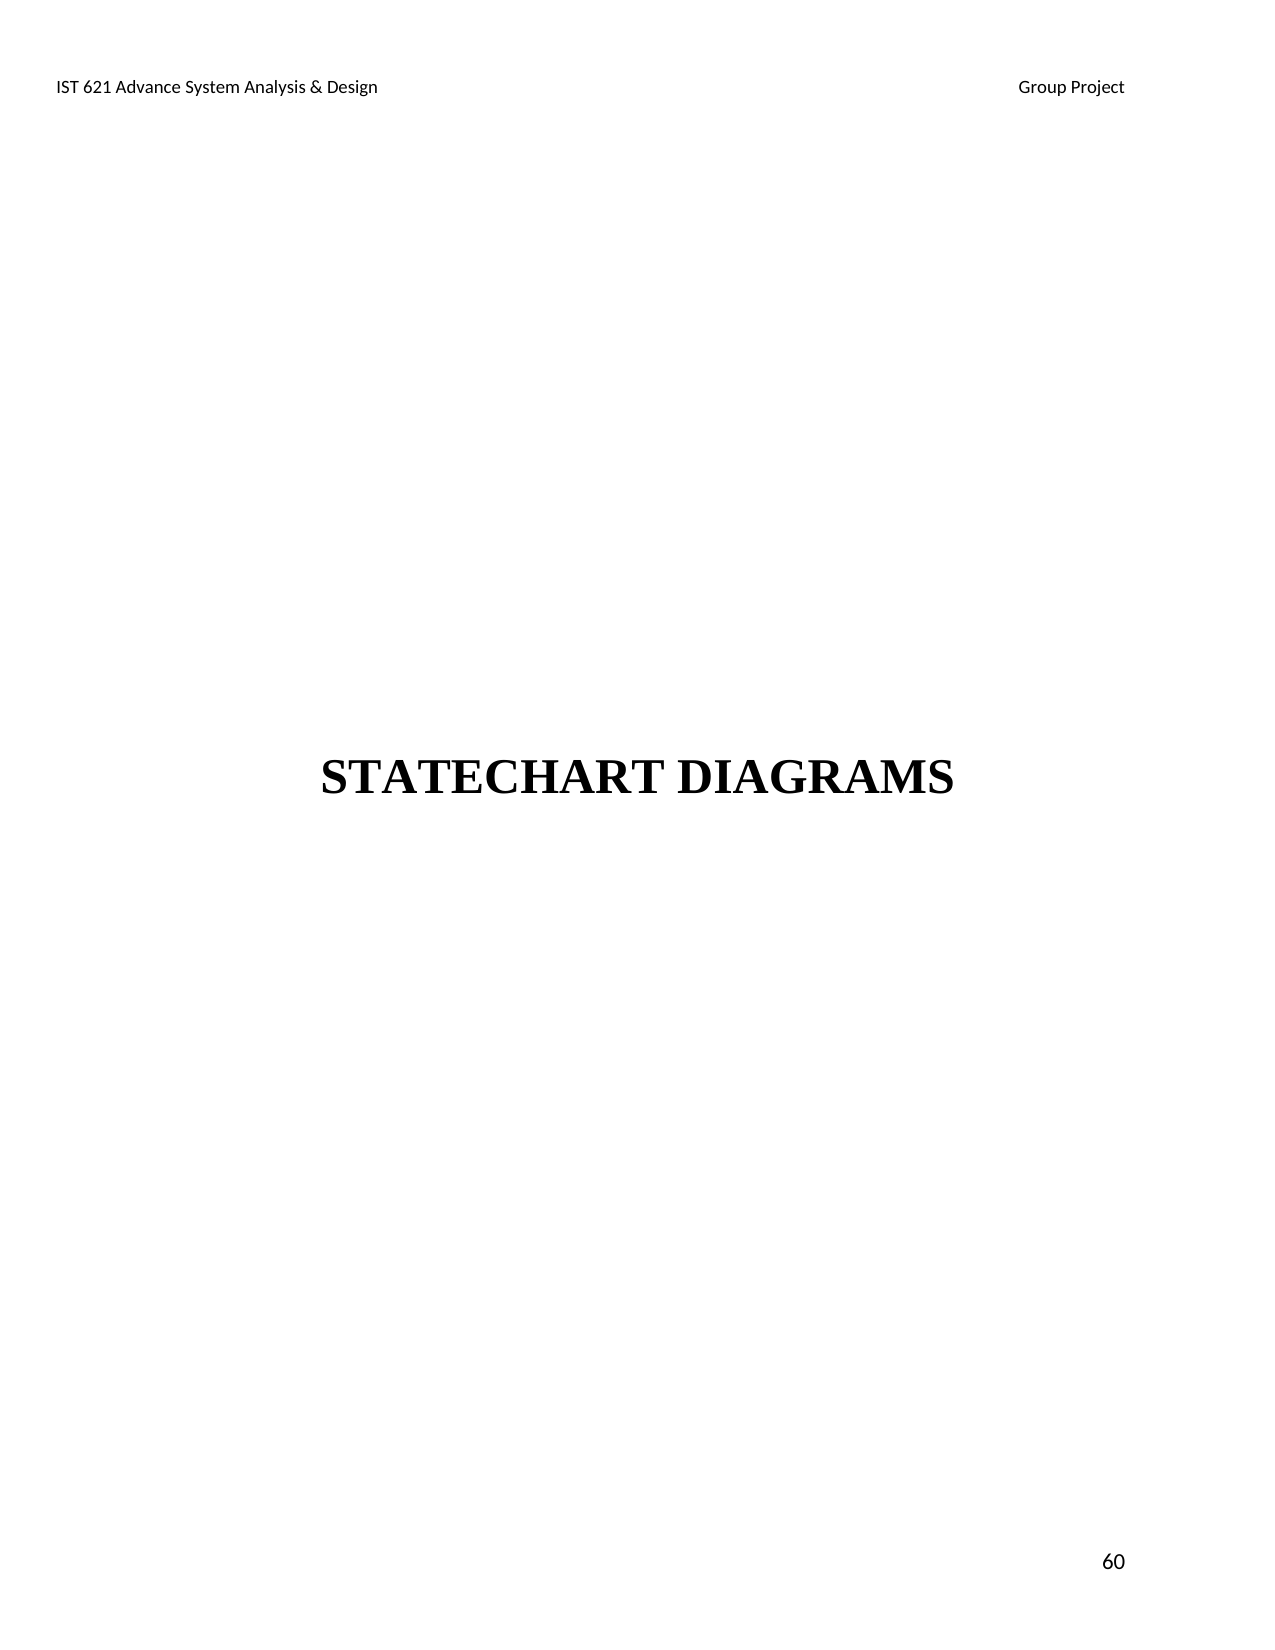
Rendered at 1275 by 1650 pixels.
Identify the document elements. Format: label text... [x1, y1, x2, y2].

text STATECHART DIAGRAMS [150, 747, 1125, 804]
